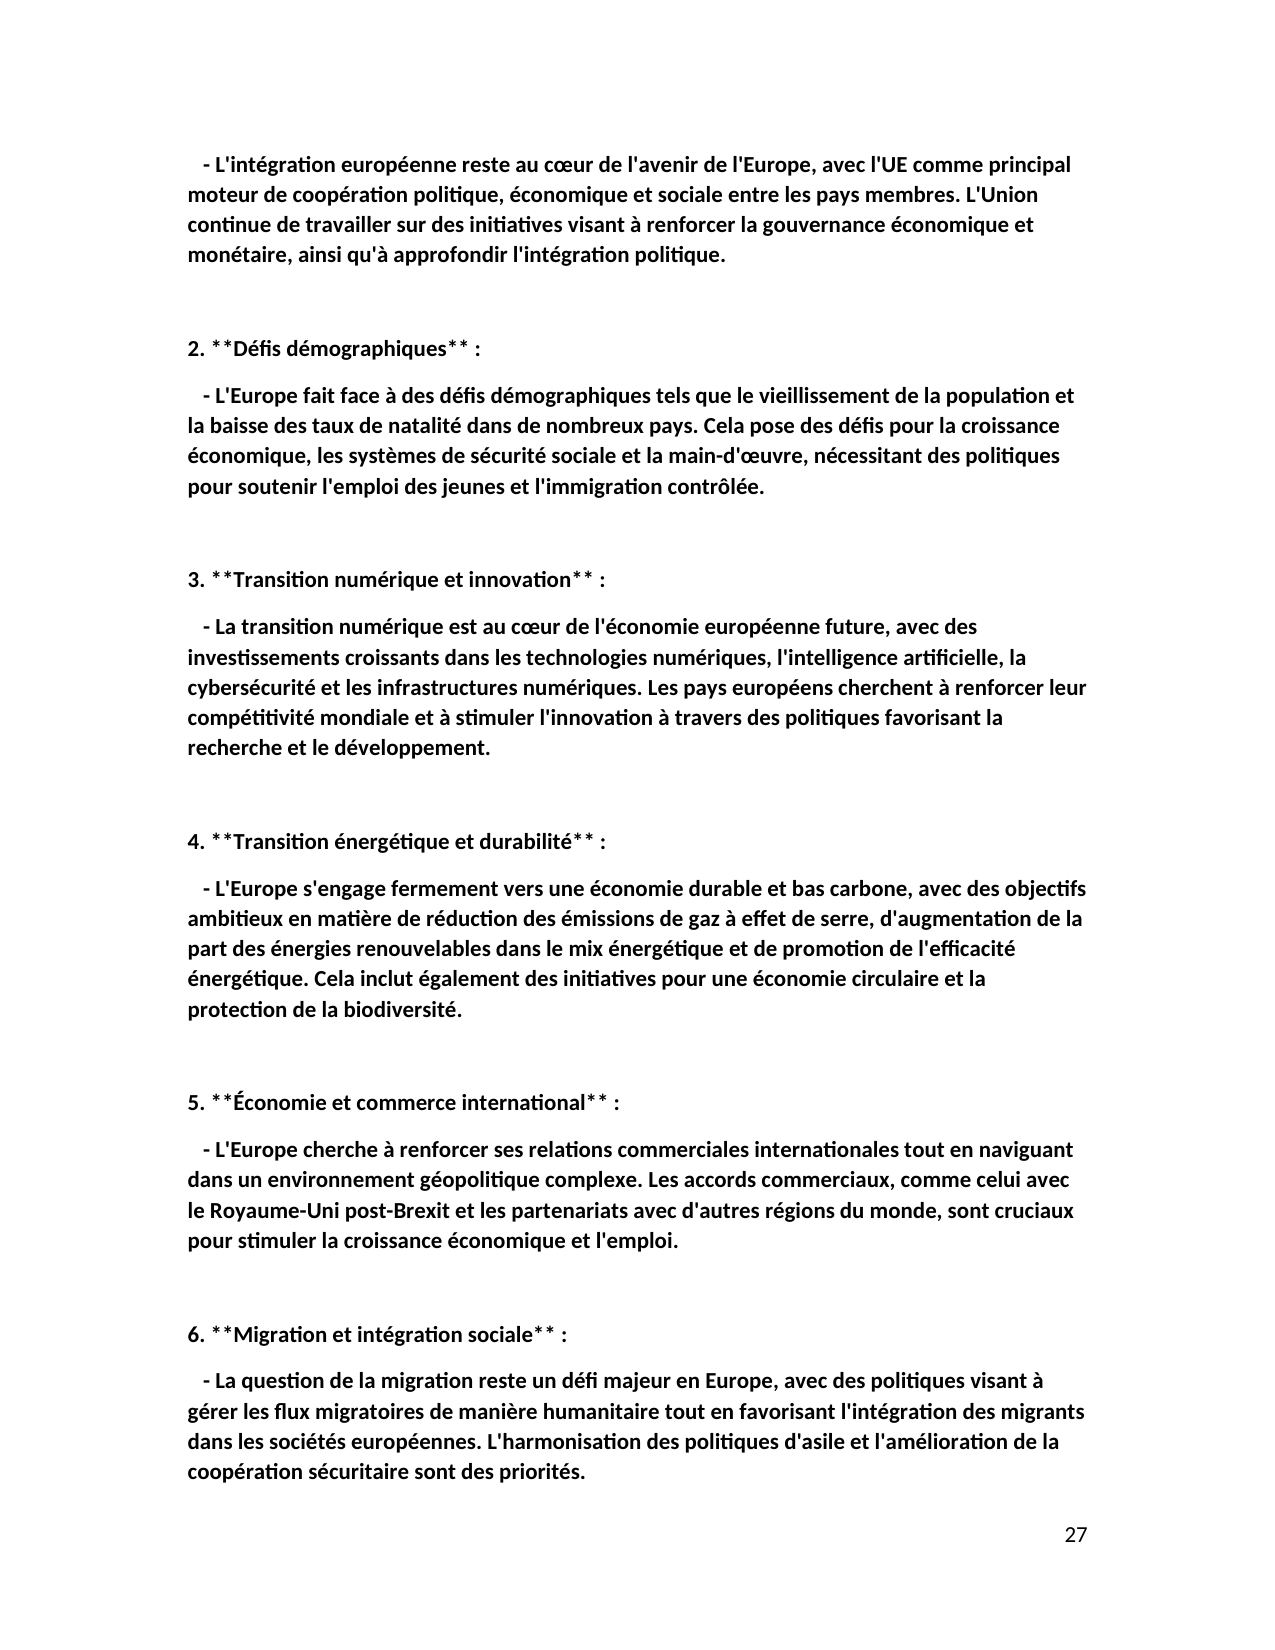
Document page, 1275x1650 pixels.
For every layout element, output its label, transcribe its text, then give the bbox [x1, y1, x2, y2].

text - L'Europe s'engage fermement vers une économie durable et bas carbone, avec des objectifs ambitieux en matière de réduction des émissions de gaz à effet de serre, d'augmentation de la part des énergies renouvelables dans le mix énergétique et de promotion de l'efficacité énergétique. Cela inclut également des initiatives pour une économie circulaire et la protection de la biodiversité. [187, 874, 1087, 1023]
text 2. **Défis démographiques** : [187, 334, 1087, 362]
text 6. **Migration et intégration sociale** : [187, 1320, 1087, 1348]
text 5. **Économie et commerce international** : [187, 1088, 1087, 1117]
text - L'Europe cherche à renforcer ses relations commerciales internationales tout en naviguant dans un environnement géopolitique complexe. Les accords commerciaux, comme celui avec le Royaume-Uni post-Brexit et les partenariats avec d'autres régions du monde, sont cruciaux pour stimuler la croissance économique et l'emploi. [187, 1135, 1087, 1254]
text - La question de la migration reste un défi majeur en Europe, avec des politiques visant à gérer les flux migratoires de manière humanitaire tout en favorisant l'intégration des migrants dans les sociétés européennes. L'harmonisation des politiques d'asile et l'amélioration de la coopération sécuritaire sont des priorités. [187, 1367, 1087, 1485]
text - L'Europe fait face à des défis démographiques tels que le vieillissement de la population et la baisse des taux de natalité dans de nombreux pays. Cela pose des défis pour la croissance économique, les systèmes de sécurité sociale et la main-d'œuvre, nécessitant des politiques pour soutenir l'emploi des jeunes et l'immigration contrôlée. [187, 381, 1087, 500]
text 4. **Transition énergétique et durabilité** : [187, 827, 1087, 855]
text - La transition numérique est au cœur de l'économie européenne future, avec des investissements croissants dans les technologies numériques, l'intelligence artificielle, la cybersécurité et les infrastructures numériques. Les pays européens cherchent à renforcer leur compétitivité mondiale et à stimuler l'innovation à travers des politiques favorisant la recherche et le développement. [187, 612, 1087, 761]
text 3. **Transition numérique et innovation** : [187, 566, 1087, 594]
text - L'intégration européenne reste au cœur de l'avenir de l'Europe, avec l'UE comme principal moteur de coopération politique, économique et sociale entre les pays membres. L'Union continue de travailler sur des initiatives visant à renforcer la gouvernance économique et monétaire, ainsi qu'à approfondir l'intégration politique. [187, 150, 1087, 269]
